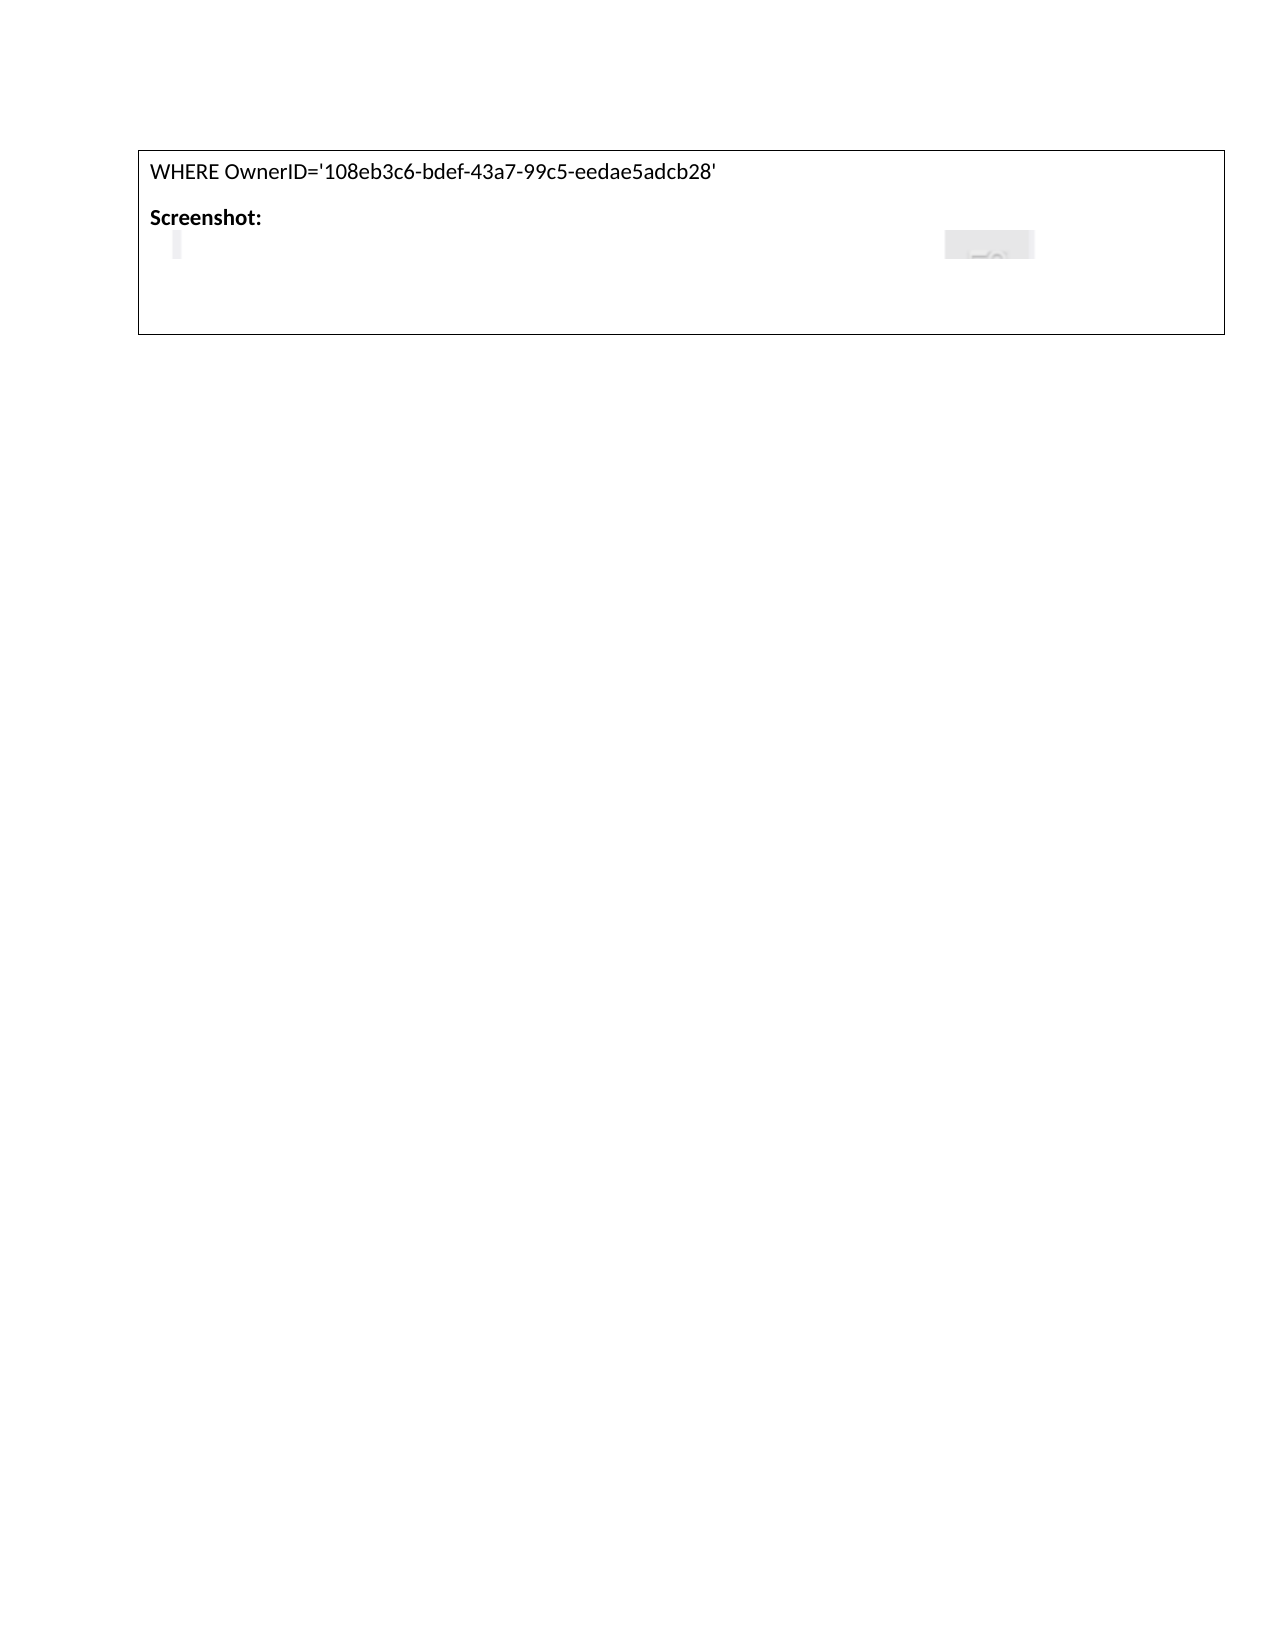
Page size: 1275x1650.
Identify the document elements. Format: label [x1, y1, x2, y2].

table_header [139, 151, 1224, 334]
